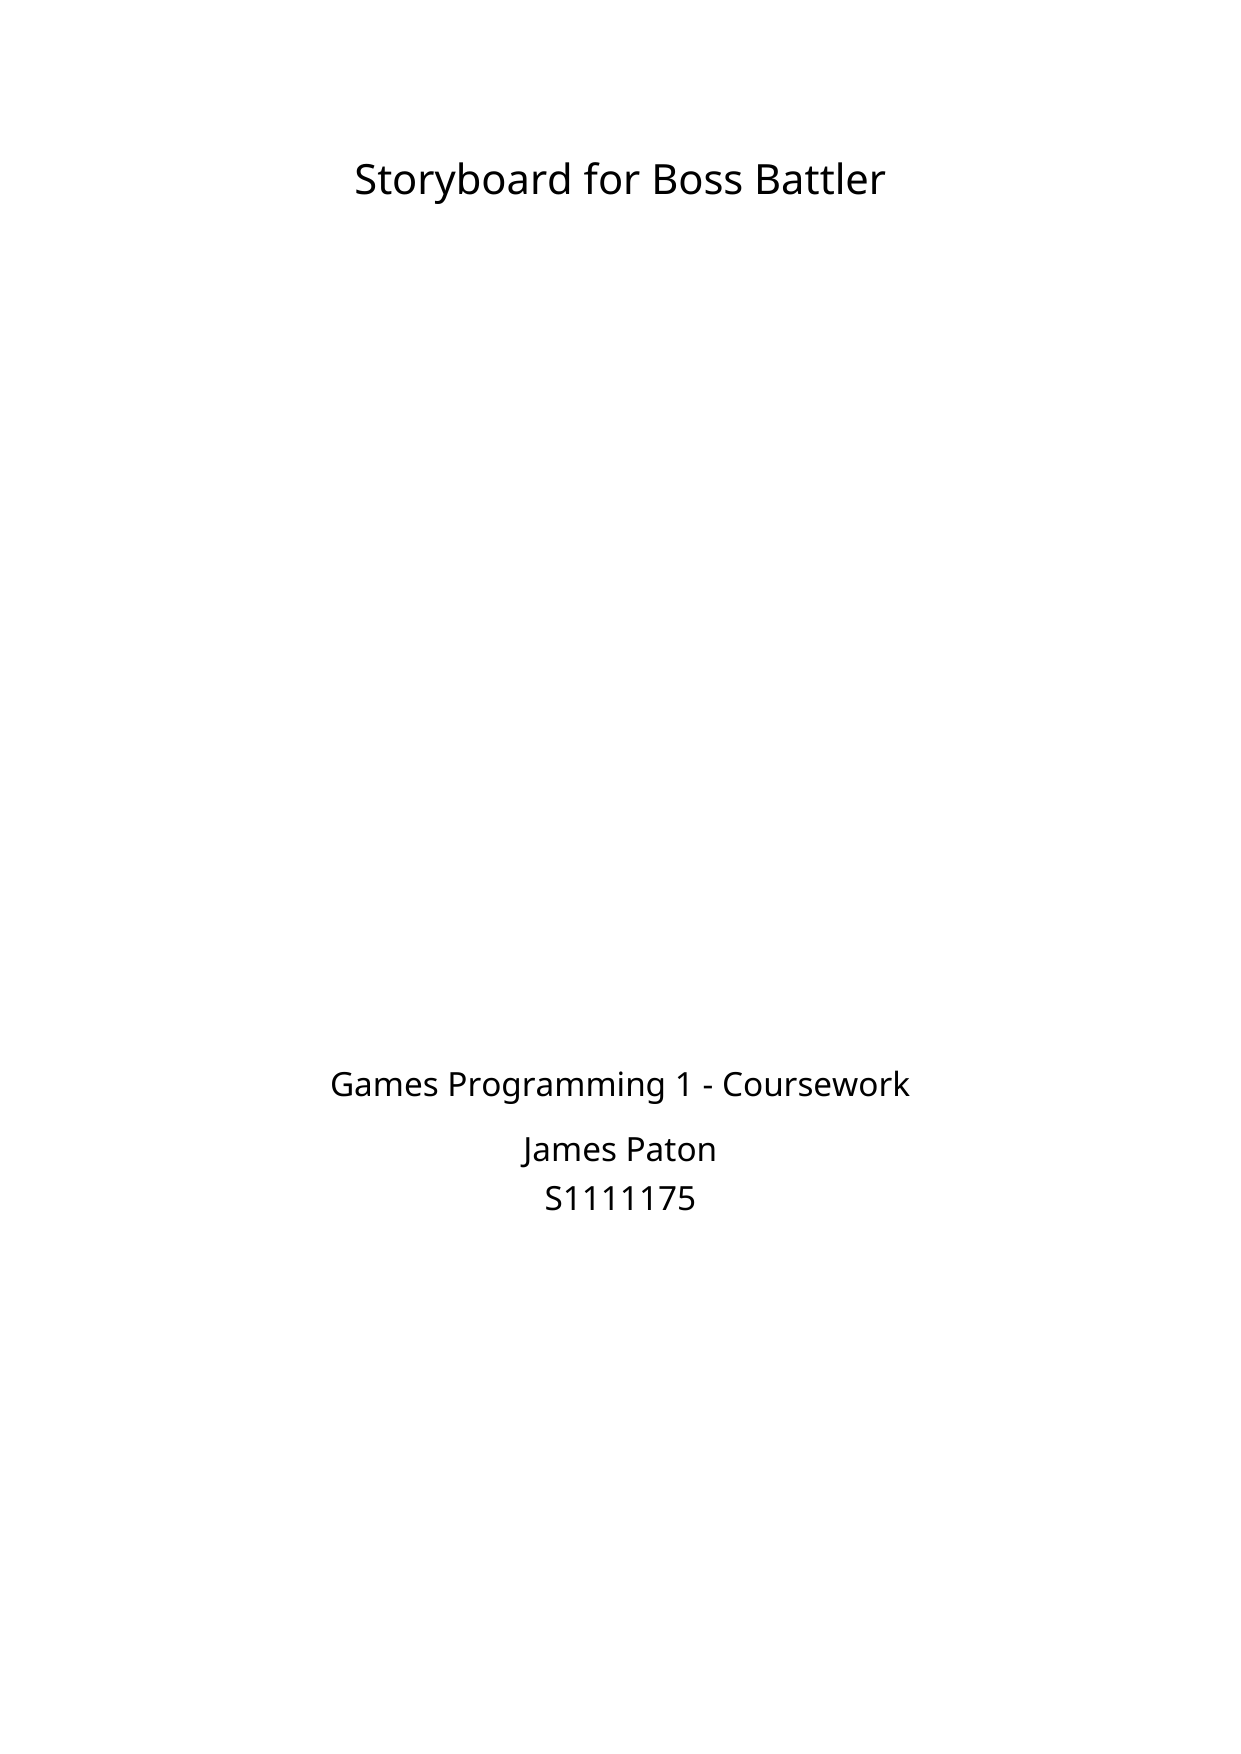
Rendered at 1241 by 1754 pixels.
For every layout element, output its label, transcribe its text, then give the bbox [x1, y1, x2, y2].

text Storyboard for Boss Battler [150, 150, 1090, 207]
text Games Programming 1 - Coursework [150, 1061, 1090, 1106]
text James Paton S1111175 [150, 1126, 1090, 1221]
